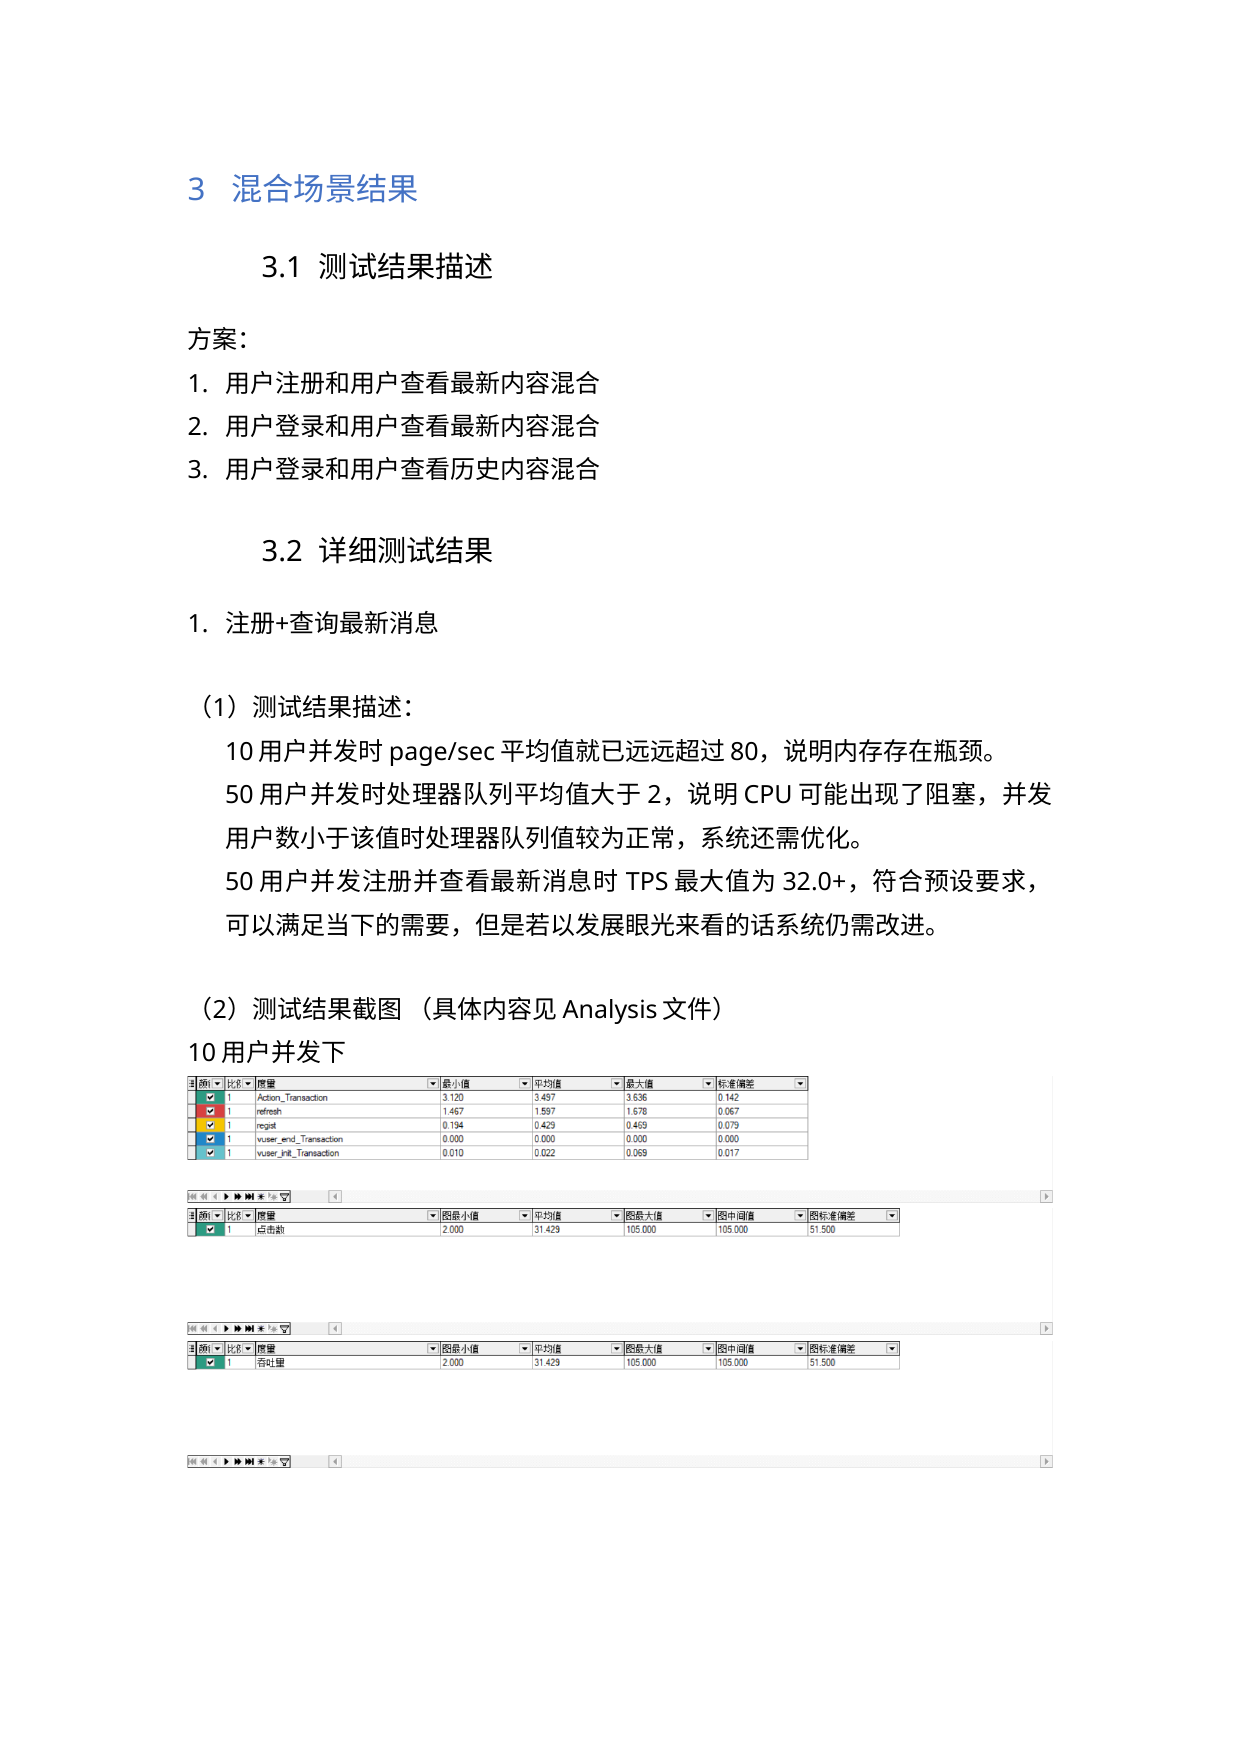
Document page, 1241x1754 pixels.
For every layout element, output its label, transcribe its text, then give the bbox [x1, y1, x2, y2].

subtitle 测试结果描述 [261, 243, 1053, 286]
text 方案： [187, 319, 1053, 356]
list 50用户并发时处理器队列平均值大于2，说明CPU可能出现了阻塞，并发用户数小于该值时处理器队列值较为正常，系统还需优化。 [225, 775, 1053, 854]
text 10用户并发下 [187, 1033, 1053, 1069]
list 用户登录和用户查看最新内容混合 [187, 406, 1053, 443]
picture [187, 1341, 1053, 1468]
list 用户登录和用户查看历史内容混合 [187, 450, 1053, 486]
list 注册+查询最新消息 [187, 604, 1053, 640]
list 用户注册和用户查看最新内容混合 [187, 363, 1053, 399]
text （1）测试结果描述： [187, 688, 1053, 724]
list 10用户并发时page/sec平均值就已远远超过80，说明内存存在瓶颈。 [225, 731, 1053, 768]
list 50用户并发注册并查看最新消息时TPS最大值为32.0+，符合预设要求，可以满足当下的需要，但是若以发展眼光来看的话系统仍需改进。 [225, 862, 1053, 941]
picture [187, 1076, 1053, 1203]
subtitle 混合场景结果 [187, 164, 1053, 209]
text （2）测试结果截图 （具体内容见Analysis文件） [187, 989, 1053, 1026]
subtitle 详细测试结果 [261, 527, 1053, 570]
picture [187, 1208, 1053, 1335]
